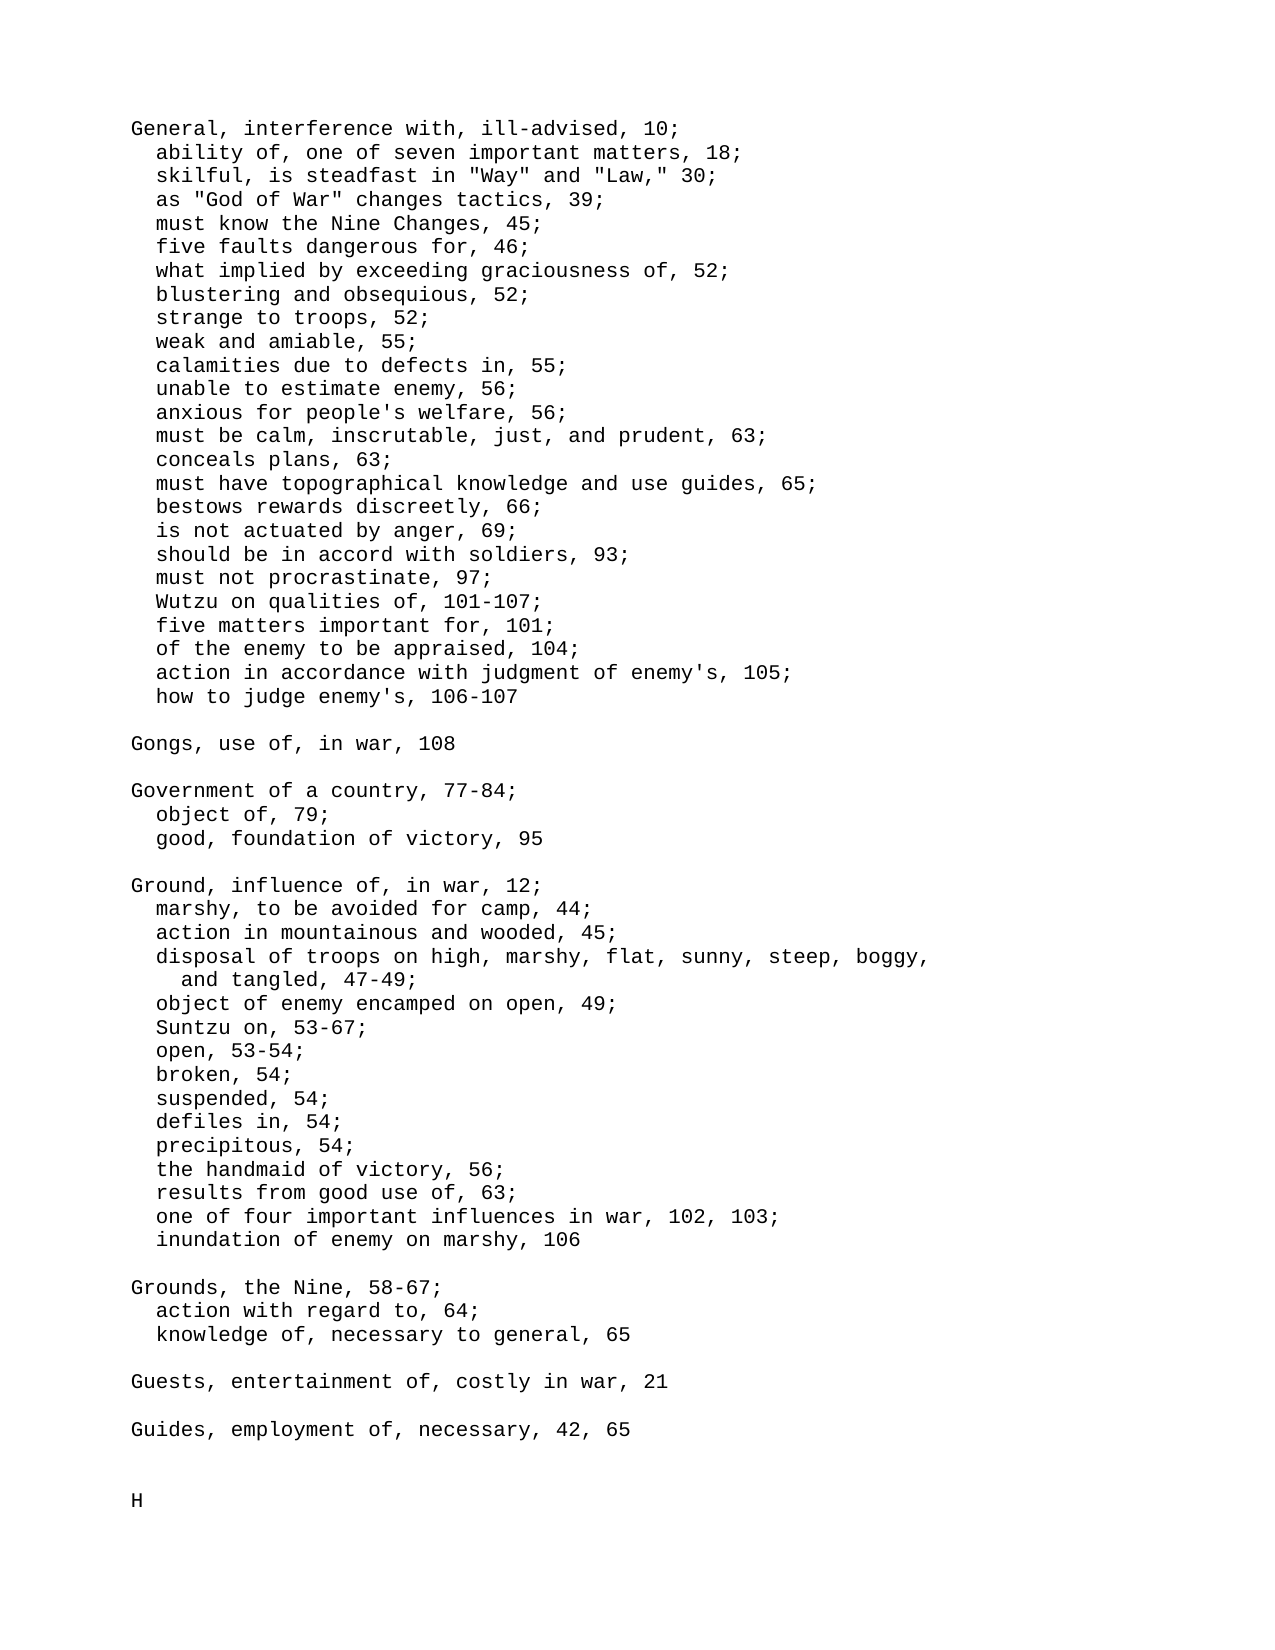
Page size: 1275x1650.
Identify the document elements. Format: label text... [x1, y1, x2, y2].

text inundation of enemy on marshy, 106 [118, 1229, 1157, 1253]
text anxious for people's welfare, 56; [118, 402, 1157, 426]
text action in mountainous and wooded, 45; [118, 922, 1157, 946]
text weak and amiable, 55; [118, 331, 1157, 354]
text bestows rewards discreetly, 66; [118, 496, 1157, 520]
text General, interference with, ill-advised, 10; [118, 118, 1157, 142]
text Guides, employment of, necessary, 42, 65 [118, 1419, 1157, 1442]
text Grounds, the Nine, 58-67; [118, 1277, 1157, 1300]
text unable to estimate enemy, 56; [118, 378, 1157, 402]
text and tangled, 47-49; [118, 969, 1157, 993]
text precipitous, 54; [118, 1135, 1157, 1158]
text Wutzu on qualities of, 101-107; [118, 591, 1157, 615]
text should be in accord with soldiers, 93; [118, 544, 1157, 567]
text skilful, is steadfast in "Way" and "Law," 30; [118, 165, 1157, 189]
text object of enemy encamped on open, 49; [118, 993, 1157, 1017]
text knowledge of, necessary to general, 65 [118, 1324, 1157, 1348]
text ability of, one of seven important matters, 18; [118, 142, 1157, 165]
text action with regard to, 64; [118, 1300, 1157, 1324]
text H [118, 1489, 1157, 1513]
text disposal of troops on high, marshy, flat, sunny, steep, boggy, [118, 946, 1157, 969]
text Ground, influence of, in war, 12; [118, 875, 1157, 898]
text Suntzu on, 53-67; [118, 1017, 1157, 1040]
text Guests, entertainment of, costly in war, 21 [118, 1371, 1157, 1395]
text is not actuated by anger, 69; [118, 520, 1157, 544]
text open, 53-54; [118, 1040, 1157, 1064]
text calamities due to defects in, 55; [118, 354, 1157, 378]
text must be calm, inscrutable, just, and prudent, 63; [118, 426, 1157, 449]
text blustering and obsequious, 52; [118, 284, 1157, 307]
text one of four important influences in war, 102, 103; [118, 1206, 1157, 1229]
text broken, 54; [118, 1064, 1157, 1088]
text Gongs, use of, in war, 108 [118, 733, 1157, 757]
text object of, 79; [118, 804, 1157, 827]
text good, foundation of victory, 95 [118, 827, 1157, 851]
text action in accordance with judgment of enemy's, 105; [118, 662, 1157, 686]
text what implied by exceeding graciousness of, 52; [118, 260, 1157, 284]
text of the enemy to be appraised, 104; [118, 638, 1157, 662]
text strange to troops, 52; [118, 307, 1157, 331]
text conceals plans, 63; [118, 449, 1157, 473]
text how to judge enemy's, 106-107 [118, 686, 1157, 709]
text five matters important for, 101; [118, 615, 1157, 638]
text five faults dangerous for, 46; [118, 236, 1157, 260]
text must have topographical knowledge and use guides, 65; [118, 473, 1157, 496]
text suspended, 54; [118, 1088, 1157, 1111]
text must not procrastinate, 97; [118, 567, 1157, 591]
text the handmaid of victory, 56; [118, 1158, 1157, 1182]
text marshy, to be avoided for camp, 44; [118, 898, 1157, 922]
text defiles in, 54; [118, 1111, 1157, 1135]
text as "God of War" changes tactics, 39; [118, 189, 1157, 213]
text results from good use of, 63; [118, 1182, 1157, 1206]
text Government of a country, 77-84; [118, 780, 1157, 804]
text must know the Nine Changes, 45; [118, 213, 1157, 236]
